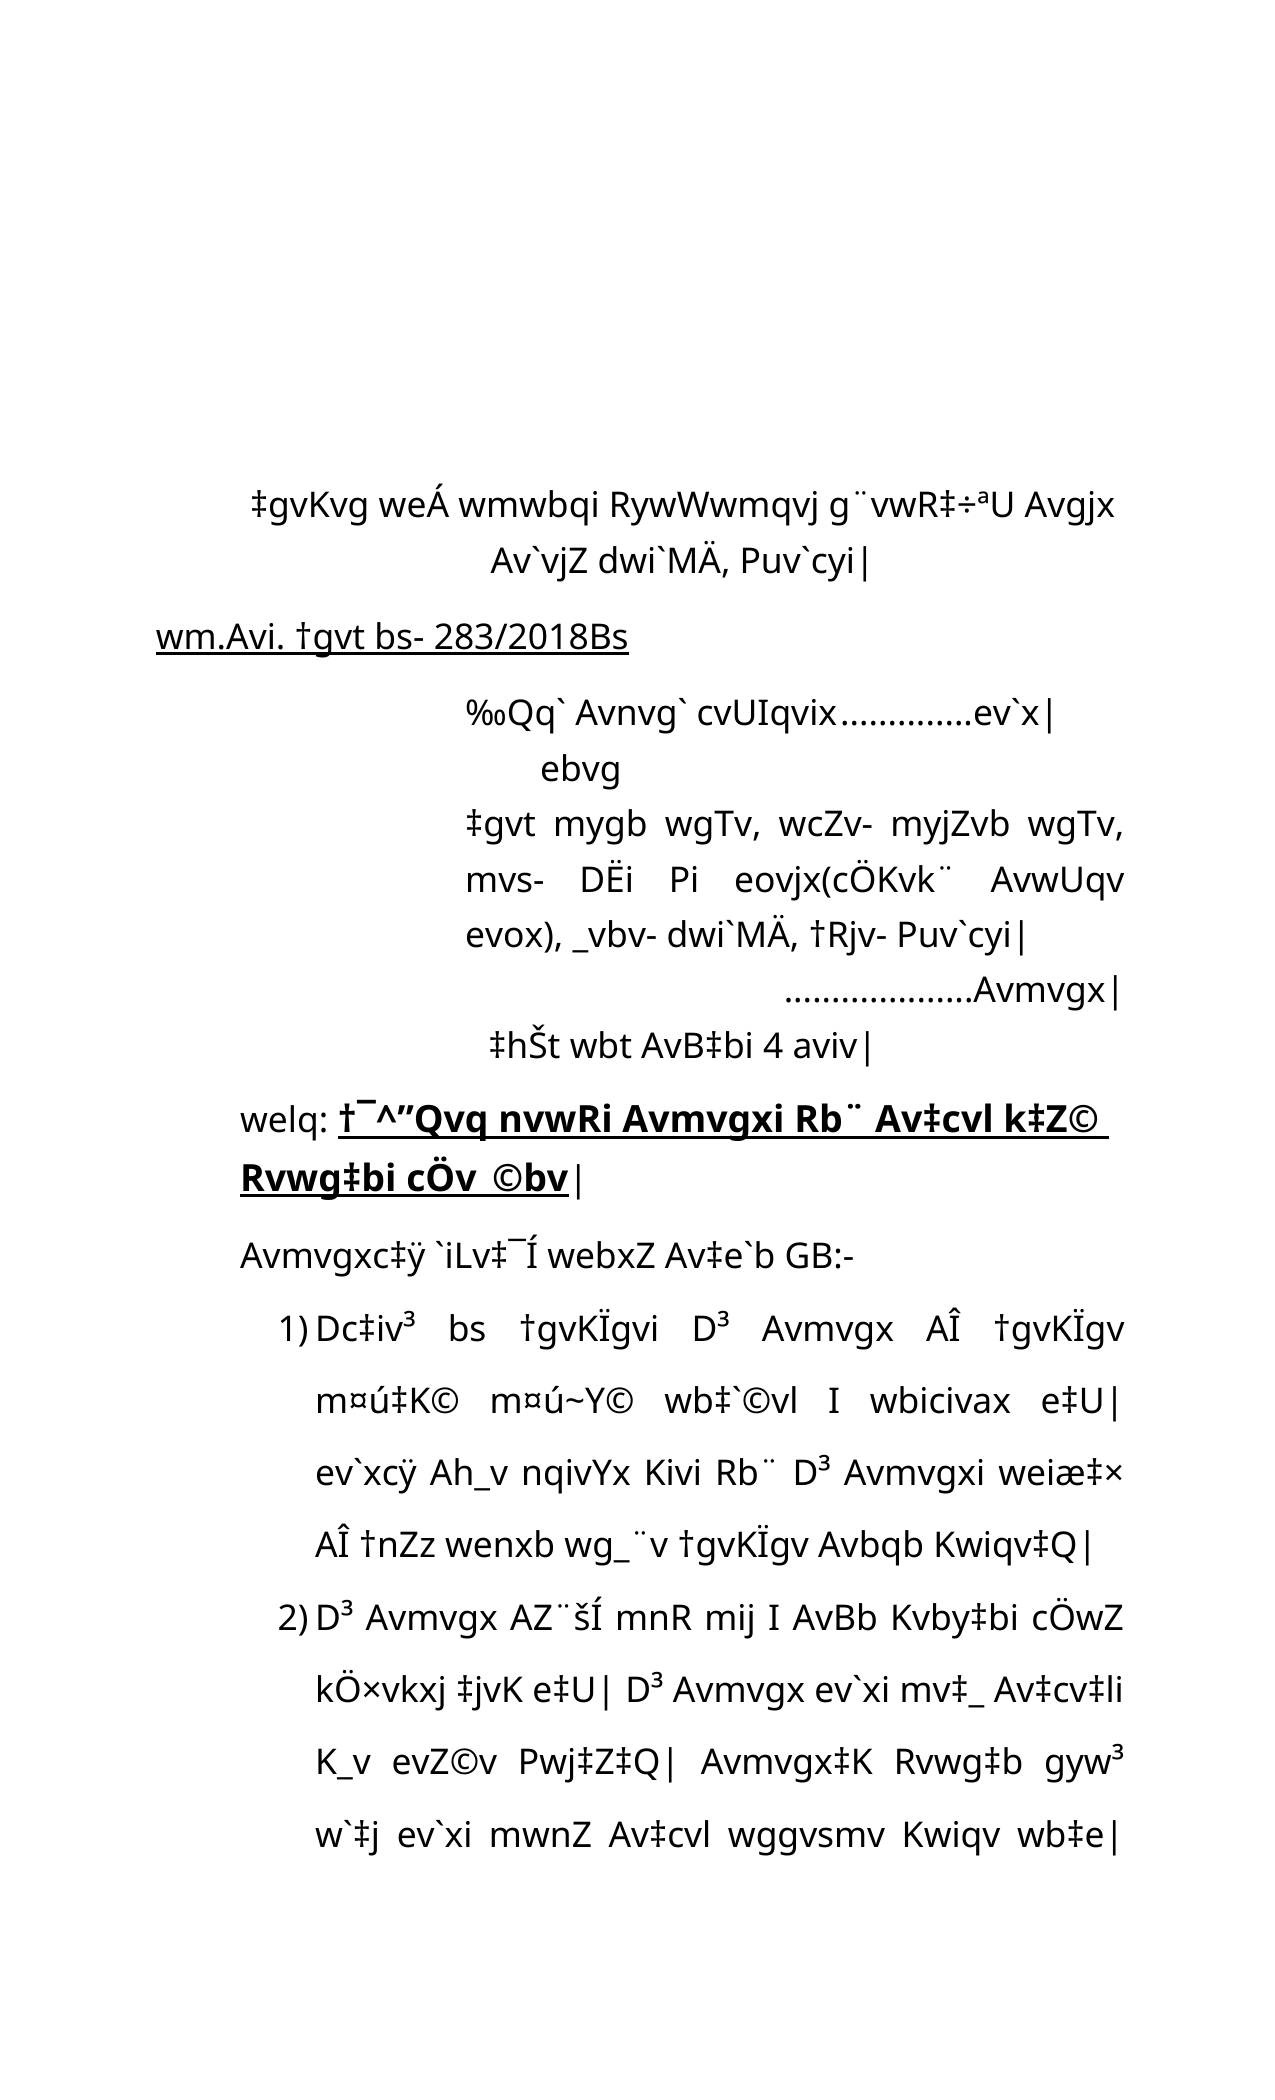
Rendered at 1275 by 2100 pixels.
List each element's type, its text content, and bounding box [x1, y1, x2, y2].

text welq: †¯^”Qvq nvwRi Avmvgxi Rb¨ Av‡cvl k‡Z© Rvwg‡bi cÖv_©bv| [240, 1093, 1125, 1202]
text Avmvgxc‡ÿ `iLv‡¯Í webxZ Av‡e`b GB:- [240, 1231, 1125, 1279]
text ‡hŠt wbt AvB‡bi 4 aviv| [240, 1020, 1125, 1069]
text ‡gvKvg weÁ wmwbqi RywWwmqvj g¨vwR‡÷ªU Avgjx Av`vjZ dwi`MÄ, Puv`cyi| [240, 480, 1125, 584]
text ‰Qq` Avnvg` cvUIqvix ..............ev`x| [465, 688, 1125, 736]
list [277, 1592, 1125, 1857]
list Dc‡iv³ bs †gvKÏgvi D³ Avmvgx AÎ †gvKÏgv m¤ú‡K© m¤ú~Y© wb‡`©vl I wbicivax e‡U| ev`xcÿ Ah_v nqivYx Kivi Rb¨ D³ Avmvgxi weiæ‡× AÎ †nZz wenxb wg_¨v †gvKÏgv Avbqb Kwiqv‡Q| [277, 1303, 1125, 1568]
text ‡gvt mygb wgTv, wcZv- myjZvb wgTv, mvs- DËi Pi eovjx(cÖKvk¨ AvwUqv evox), _vbv- dwi`MÄ, †Rjv- Puv`cyi| [465, 799, 1125, 958]
text ....................Avmvgx| [240, 965, 1125, 1013]
text ebvg [465, 743, 1125, 792]
text wm.Avi. †gvt bs- 283/2018Bs [156, 612, 1125, 660]
